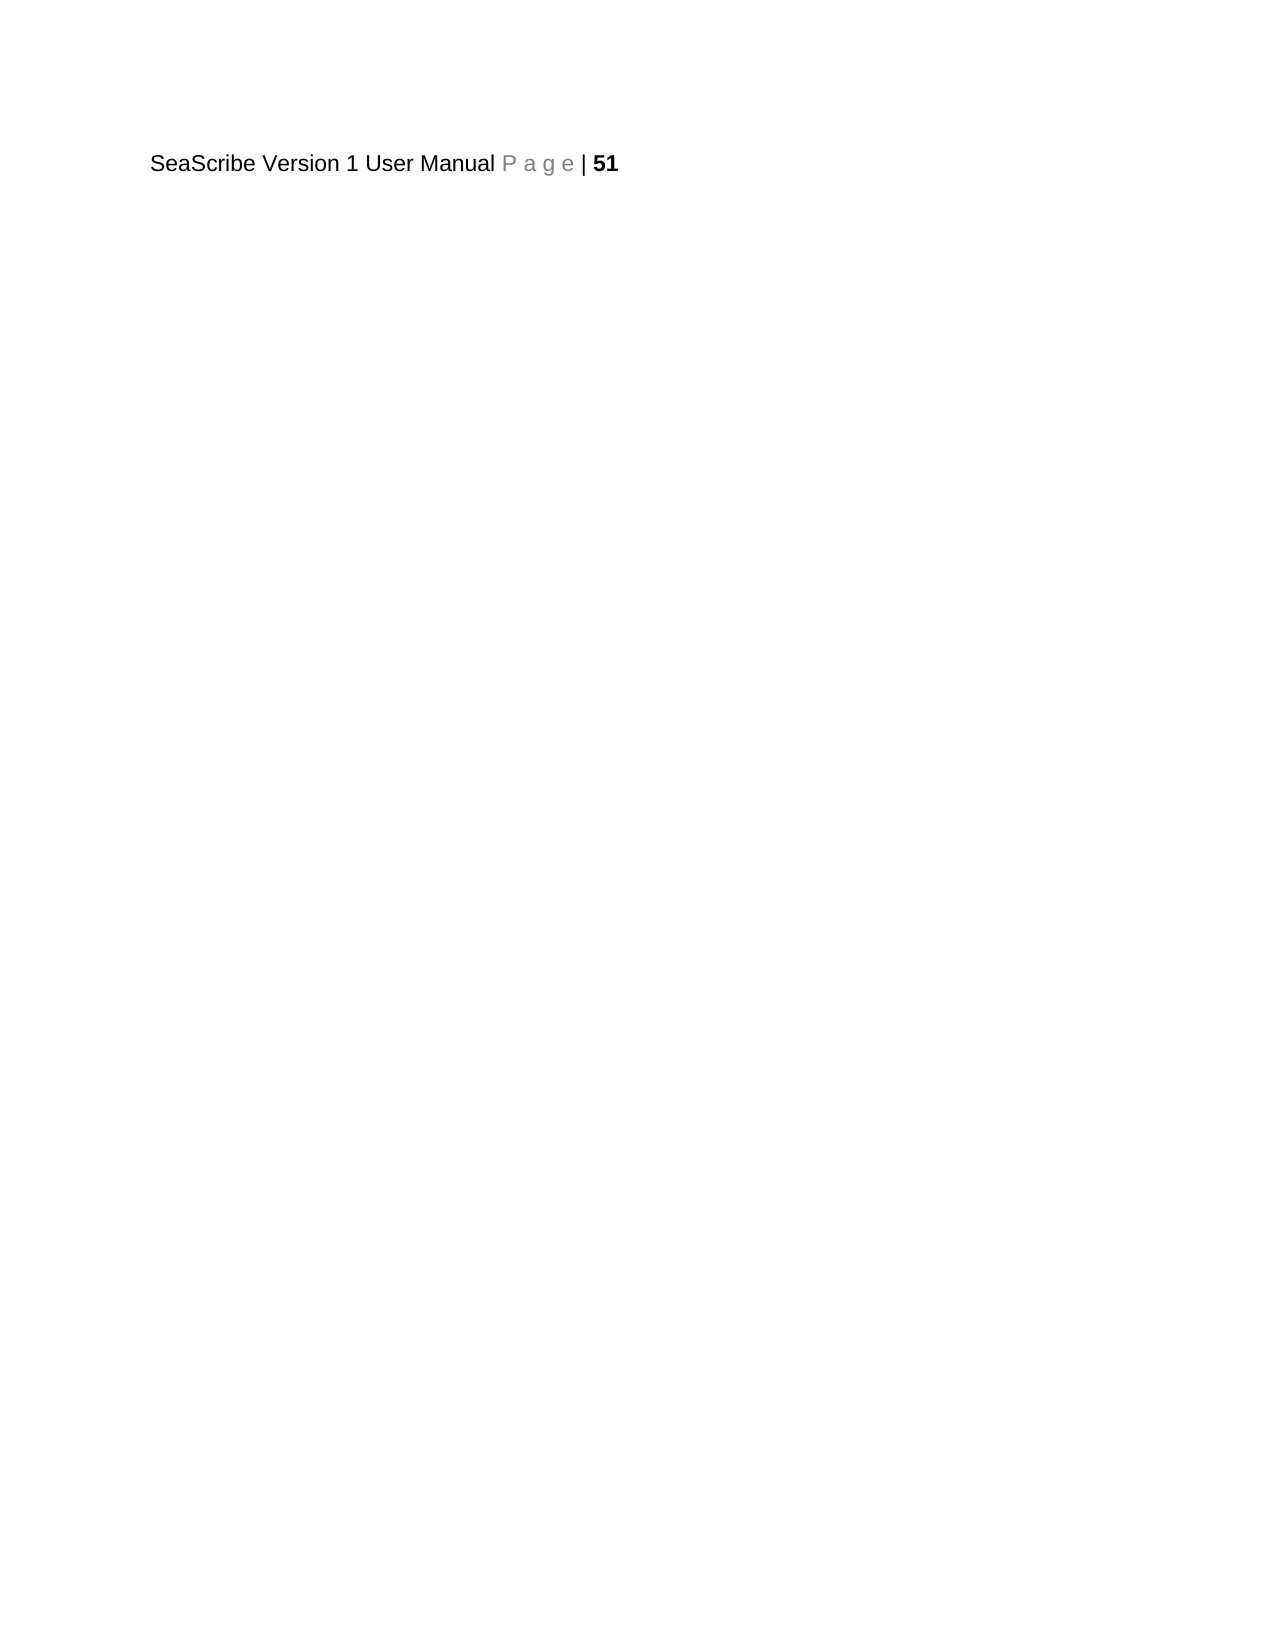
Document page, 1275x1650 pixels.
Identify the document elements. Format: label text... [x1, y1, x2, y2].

text SeaScribe Version 1 User Manual P a g e | 51 [150, 150, 1125, 176]
